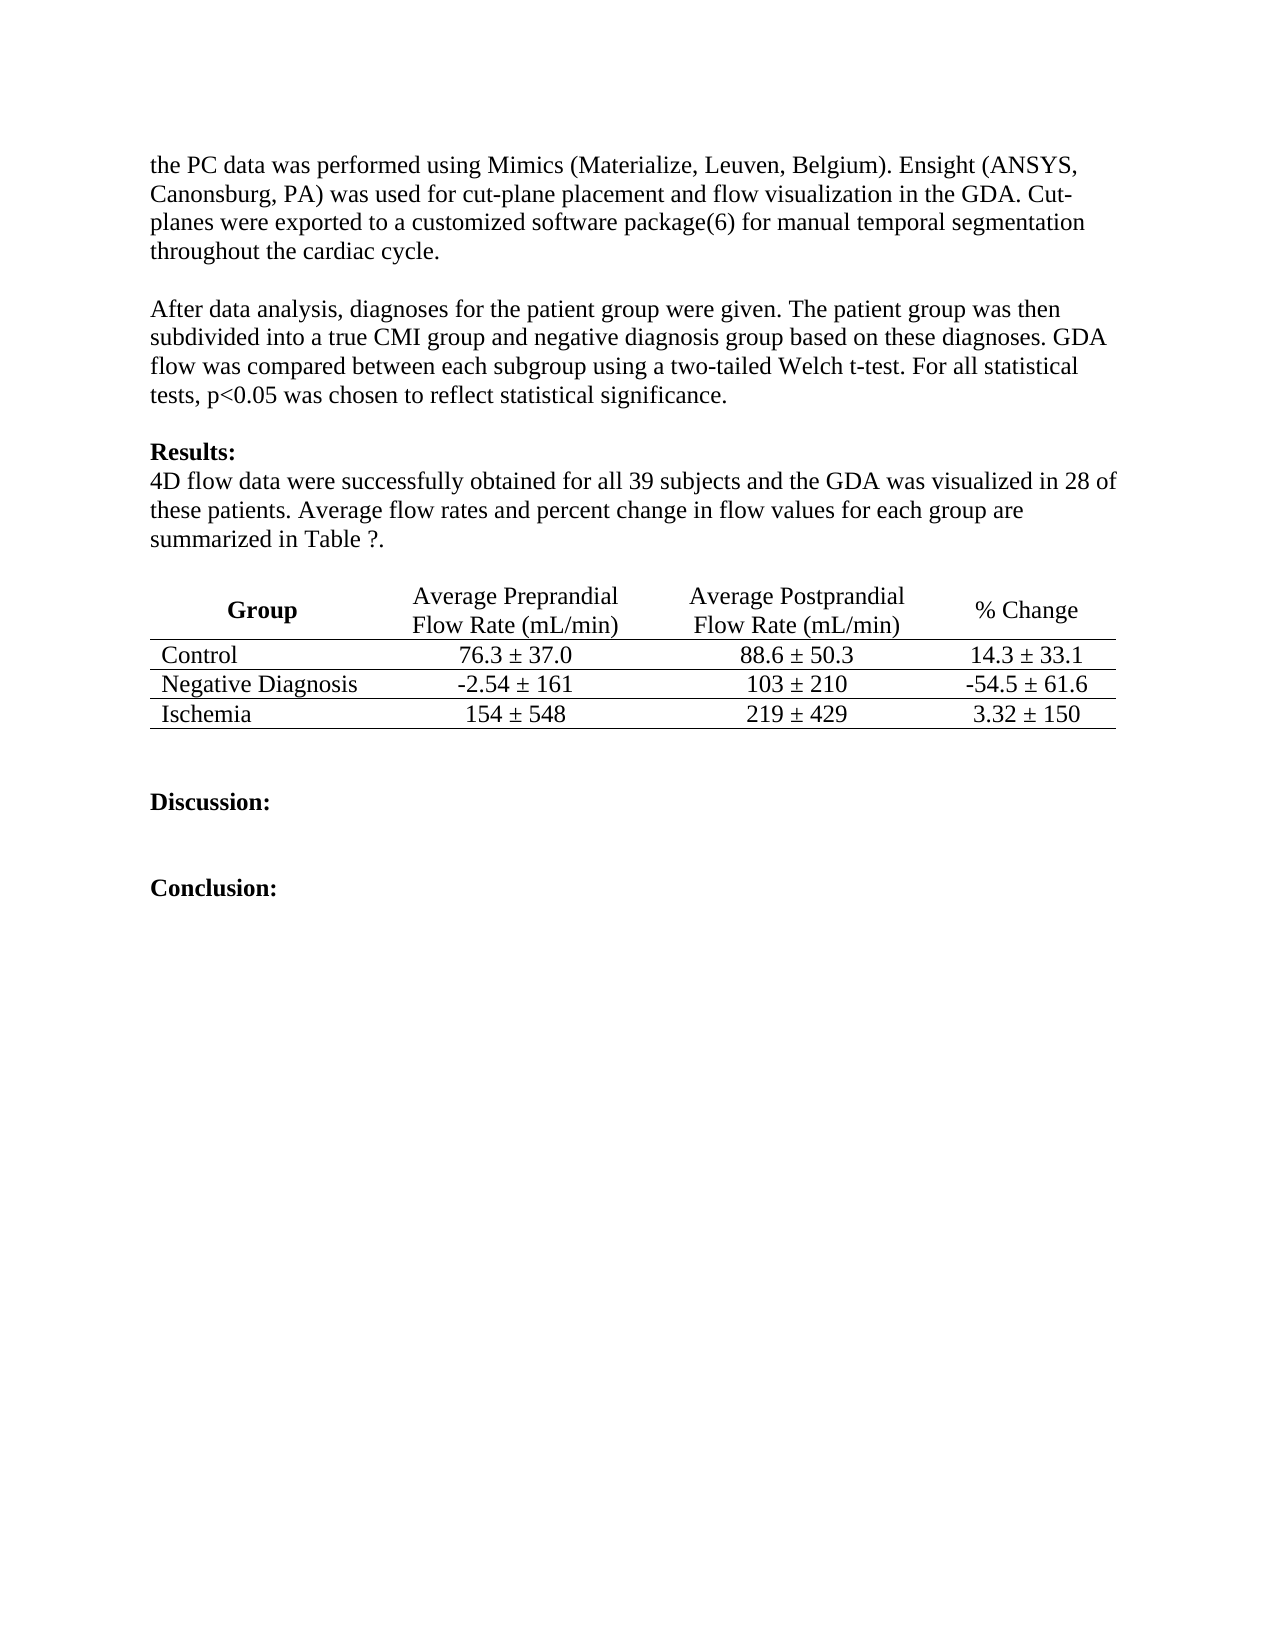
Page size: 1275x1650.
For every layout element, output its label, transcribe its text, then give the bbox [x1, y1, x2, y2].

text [150, 150, 1125, 265]
table_header Group [150, 581, 374, 639]
text Discussion: [150, 787, 1125, 815]
table_cell 154 ± 548 [375, 699, 656, 728]
table_cell 88.6 ± 50.3 [656, 640, 937, 668]
table_cell 14.3 ± 33.1 [938, 640, 1116, 668]
table_cell 3.32 ± 150 [938, 699, 1116, 728]
text Results: [150, 437, 1125, 466]
table_header % Change [938, 581, 1116, 639]
text 4D flow data were successfully obtained for all 39 subjects and the GDA was visualized in 28 of these patients. Average flow rates and percent change in flow values for each group are summarized in Table ?. [150, 466, 1125, 552]
table_cell 76.3 ± 37.0 [375, 640, 656, 668]
table_header Average Preprandial Flow Rate (mL/min) [375, 581, 656, 639]
table_cell Negative Diagnosis [150, 670, 374, 698]
table_cell -2.54 ± 161 [375, 670, 656, 698]
table_cell -54.5 ± 61.6 [938, 670, 1116, 698]
table_cell 103 ± 210 [656, 670, 937, 698]
table_cell Control [150, 640, 374, 668]
table_header Average Postprandial Flow Rate (mL/min) [656, 581, 937, 639]
text After data analysis, diagnoses for the patient group were given. The patient group was then subdivided into a true CMI group and negative diagnosis group based on these diagnoses. GDA flow was compared between each subgroup using a two-tailed Welch t-test. For all statistical tests, p<0.05 was chosen to reflect statistical significance. [150, 294, 1125, 409]
table_cell Ischemia [150, 699, 374, 728]
table_cell 219 ± 429 [656, 699, 937, 728]
text Conclusion: [150, 873, 1125, 902]
